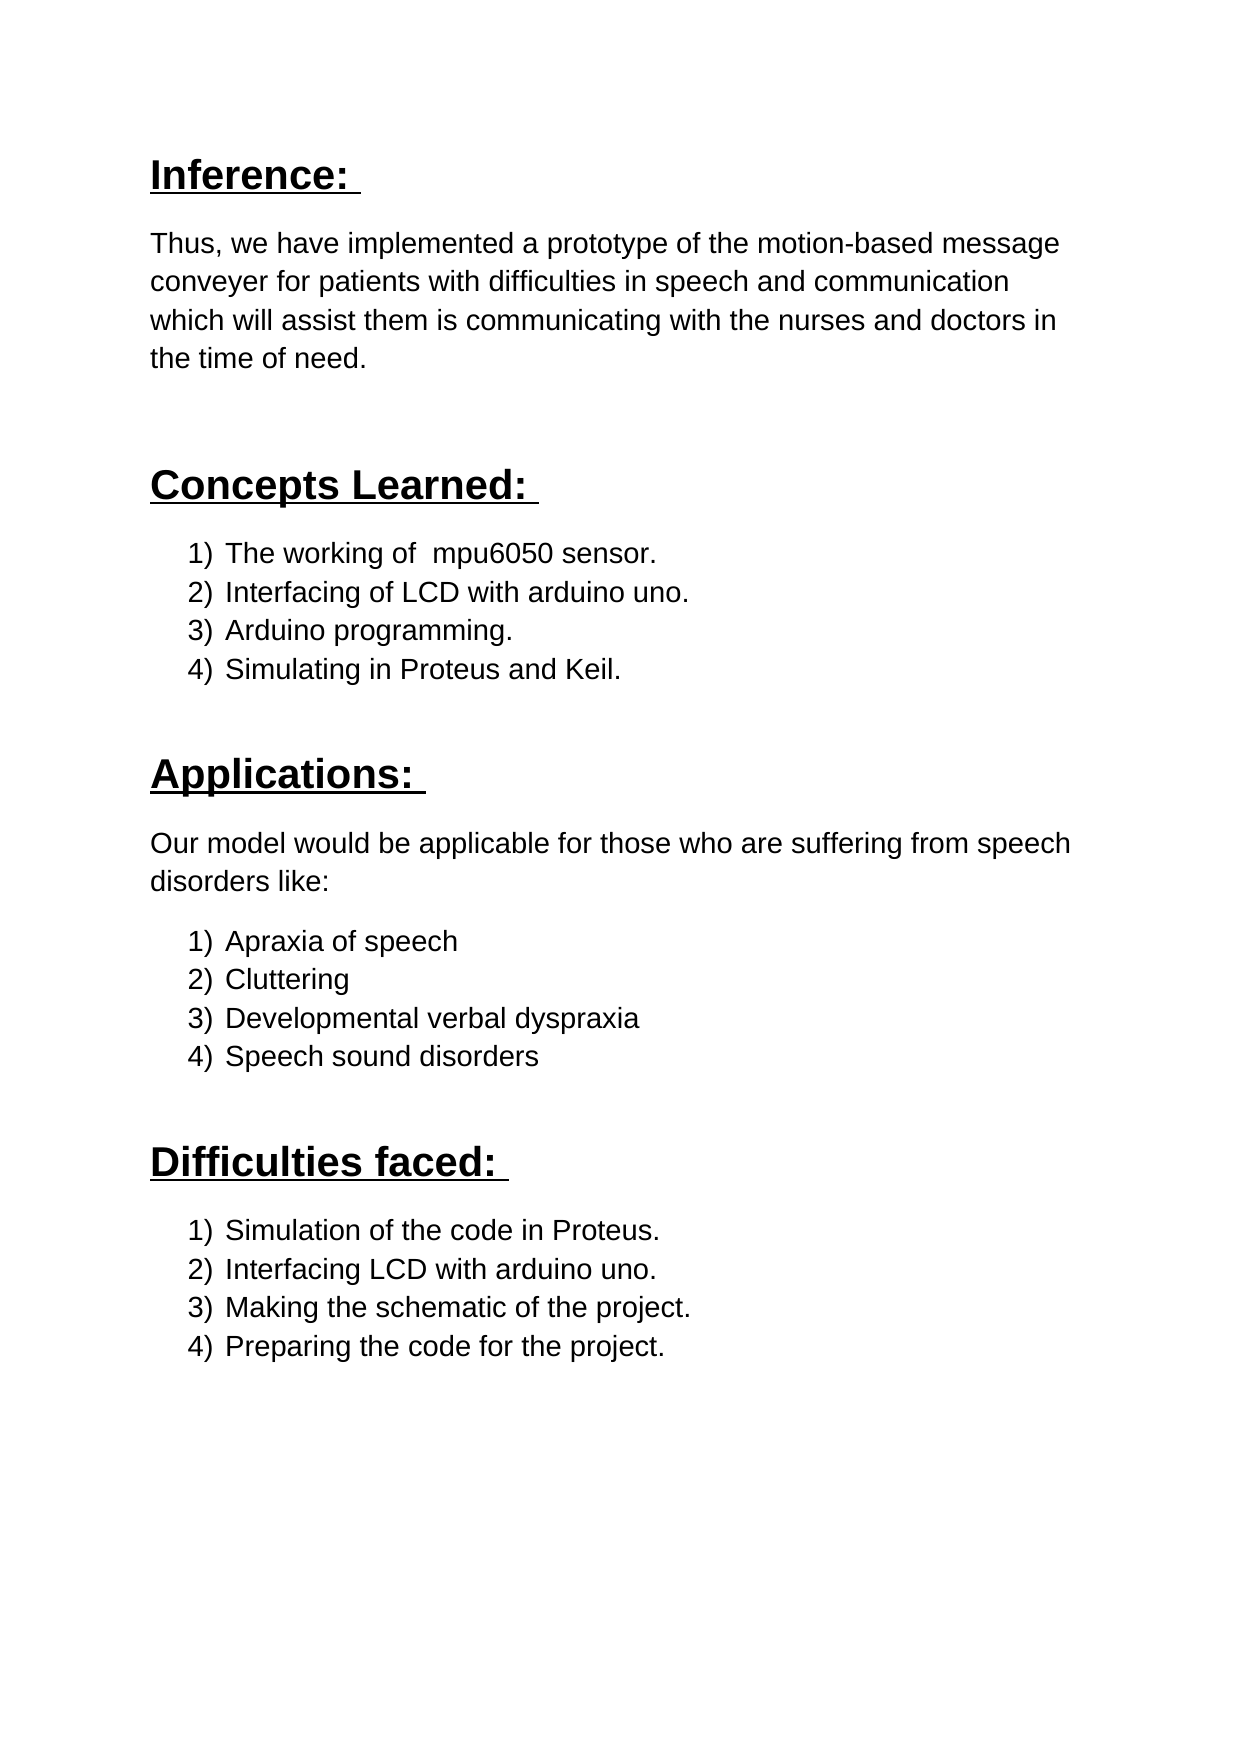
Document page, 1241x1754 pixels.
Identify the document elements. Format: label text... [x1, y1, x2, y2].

text Thus, we have implemented a prototype of the motion-based message conveyer for patients with difficulties in speech and communication which will assist them is communicating with the nurses and doctors in the time of need. [150, 226, 1090, 375]
list Simulation of the code in Proteus. [187, 1213, 1090, 1247]
list Interfacing LCD with arduino uno. [187, 1252, 1090, 1285]
list Cluttering [187, 962, 1090, 996]
list Interfacing of LCD with arduino uno. [187, 575, 1090, 608]
list Apraxia of speech [187, 924, 1090, 957]
list Preparing the code for the project. [187, 1329, 1090, 1362]
list Arduino programming. [187, 613, 1090, 647]
list Simulating in Proteus and Keil. [187, 652, 1090, 685]
text Applications: [150, 750, 1090, 798]
list Developmental verbal dyspraxia [187, 1001, 1090, 1034]
text Concepts Learned: [150, 460, 1090, 508]
list The working of mpu6050 sensor. [187, 536, 1090, 570]
text Our model would be applicable for those who are suffering from speech disorders like: [150, 826, 1090, 898]
text Difficulties faced: [150, 1137, 1090, 1185]
list Speech sound disorders [187, 1039, 1090, 1073]
text Inference: [150, 150, 1090, 198]
list Making the schematic of the project. [187, 1290, 1090, 1324]
